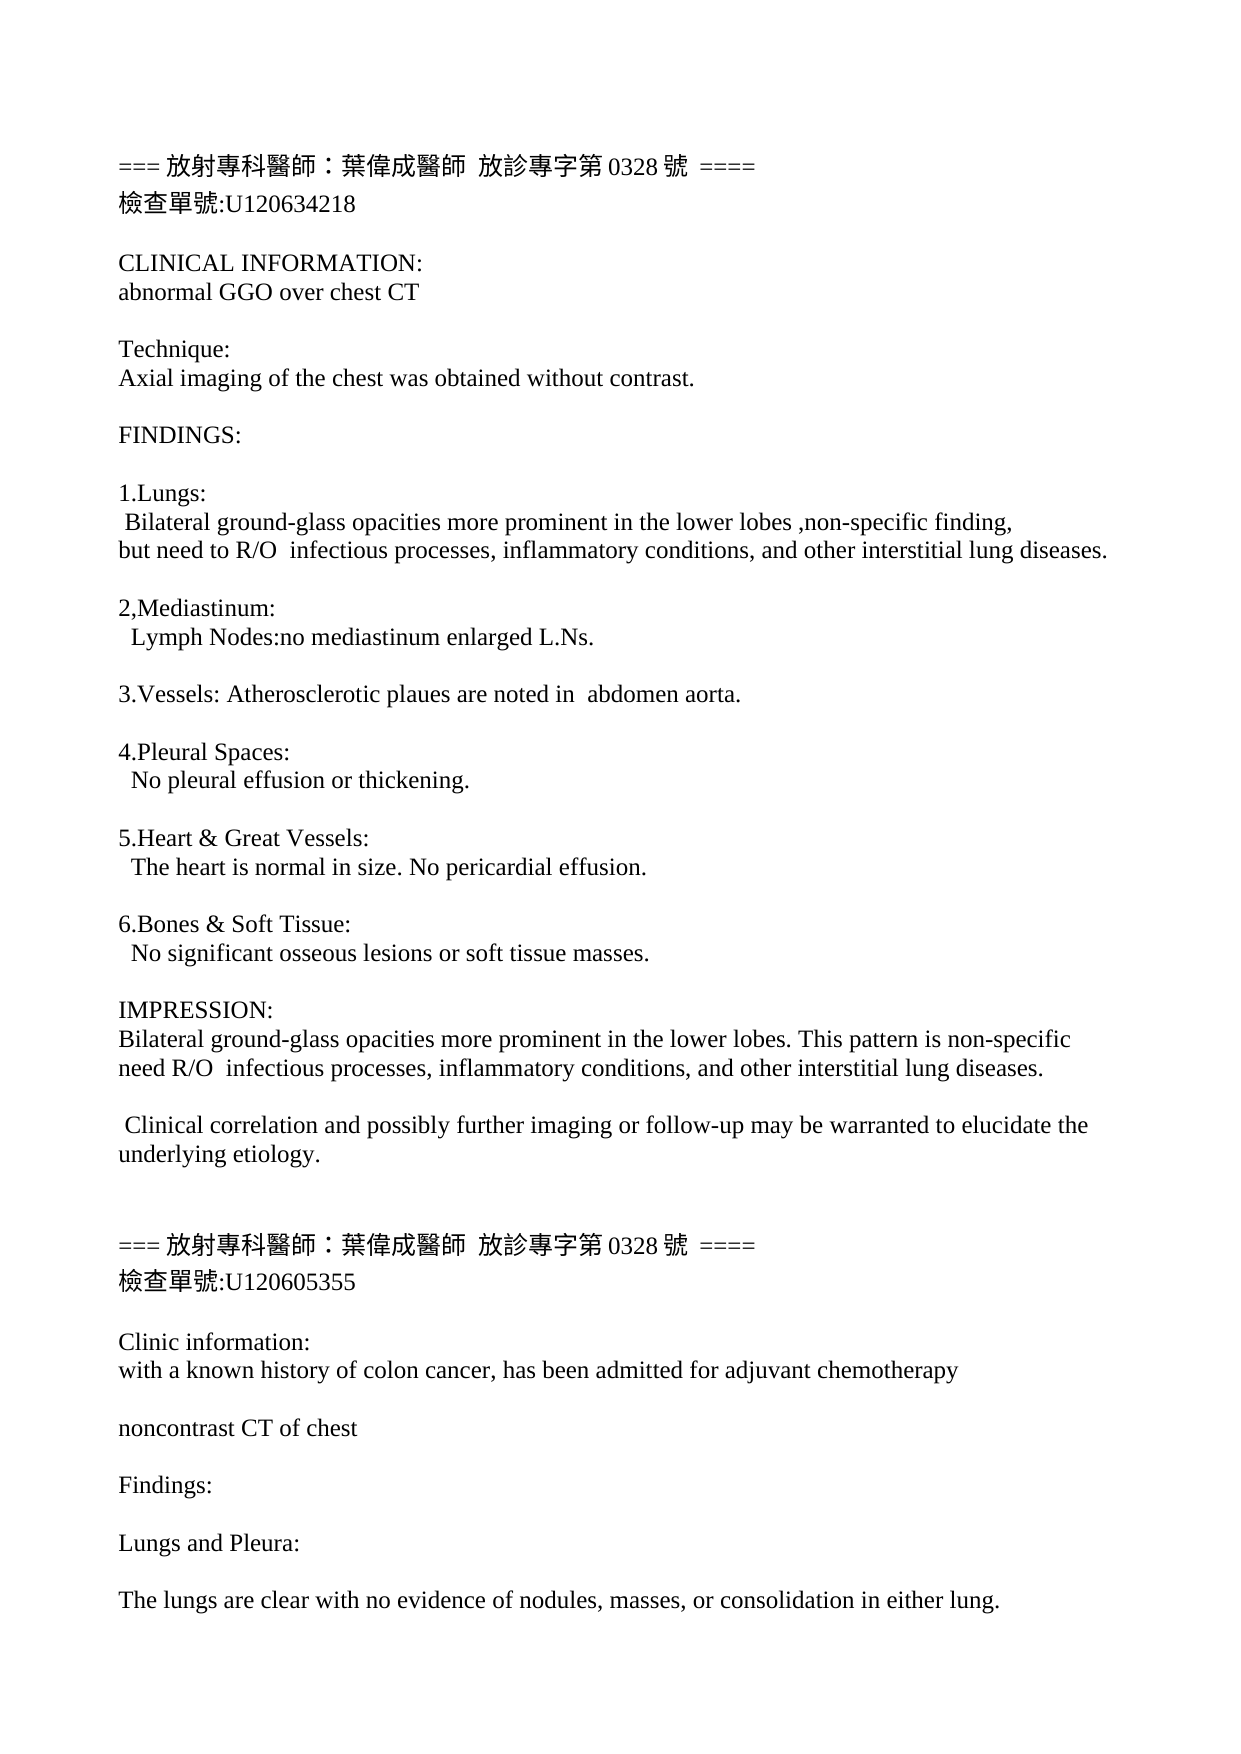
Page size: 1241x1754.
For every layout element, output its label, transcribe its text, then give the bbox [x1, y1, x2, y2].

text but need to R/O infectious processes, inflammatory conditions, and other interstitial lung diseases. [118, 536, 1122, 564]
text Lungs and Pleura: [118, 1528, 1122, 1557]
text 2,Mediastinum: [118, 593, 1122, 622]
text 檢查單號:U120605355 [118, 1262, 1122, 1298]
text IMPRESSION: [118, 996, 1122, 1024]
text Axial imaging of the chest was obtained without contrast. [118, 363, 1122, 392]
text 4.Pleural Spaces: [118, 737, 1122, 766]
text abnormal GGO over chest CT [118, 277, 1122, 306]
text noncontrast CT of chest [118, 1413, 1122, 1442]
text with a known history of colon cancer, has been admitted for adjuvant chemotherapy [118, 1356, 1122, 1384]
text The heart is normal in size. No pericardial effusion. [118, 852, 1122, 881]
text CLINICAL INFORMATION: [118, 248, 1122, 277]
text 1.Lungs: [118, 478, 1122, 507]
text need R/O infectious processes, inflammatory conditions, and other interstitial lung diseases. [118, 1053, 1122, 1082]
text === 放射專科醫師：葉偉成醫師 放診專字第0328號 ==== [118, 147, 1122, 183]
text FINDINGS: [118, 421, 1122, 449]
text 6.Bones & Soft Tissue: [118, 909, 1122, 938]
text 3.Vessels: Atherosclerotic plaues are noted in abdomen aorta. [118, 679, 1122, 708]
text === 放射專科醫師：葉偉成醫師 放診專字第0328號 ==== [118, 1226, 1122, 1262]
text Lymph Nodes:no mediastinum enlarged L.Ns. [118, 622, 1122, 651]
text Findings: [118, 1471, 1122, 1499]
text Technique: [118, 334, 1122, 363]
text No significant osseous lesions or soft tissue masses. [118, 938, 1122, 967]
text Clinic information: [118, 1327, 1122, 1356]
text No pleural effusion or thickening. [118, 766, 1122, 794]
text 檢查單號:U120634218 [118, 183, 1122, 219]
text Bilateral ground-glass opacities more prominent in the lower lobes ,non-specific finding, [118, 507, 1122, 536]
text Clinical correlation and possibly further imaging or follow-up may be warranted to elucidate the underlying etiology. [118, 1111, 1122, 1168]
text The lungs are clear with no evidence of nodules, masses, or consolidation in either lung. [118, 1586, 1122, 1614]
text Bilateral ground-glass opacities more prominent in the lower lobes. This pattern is non-specific [118, 1024, 1122, 1053]
text 5.Heart & Great Vessels: [118, 823, 1122, 852]
